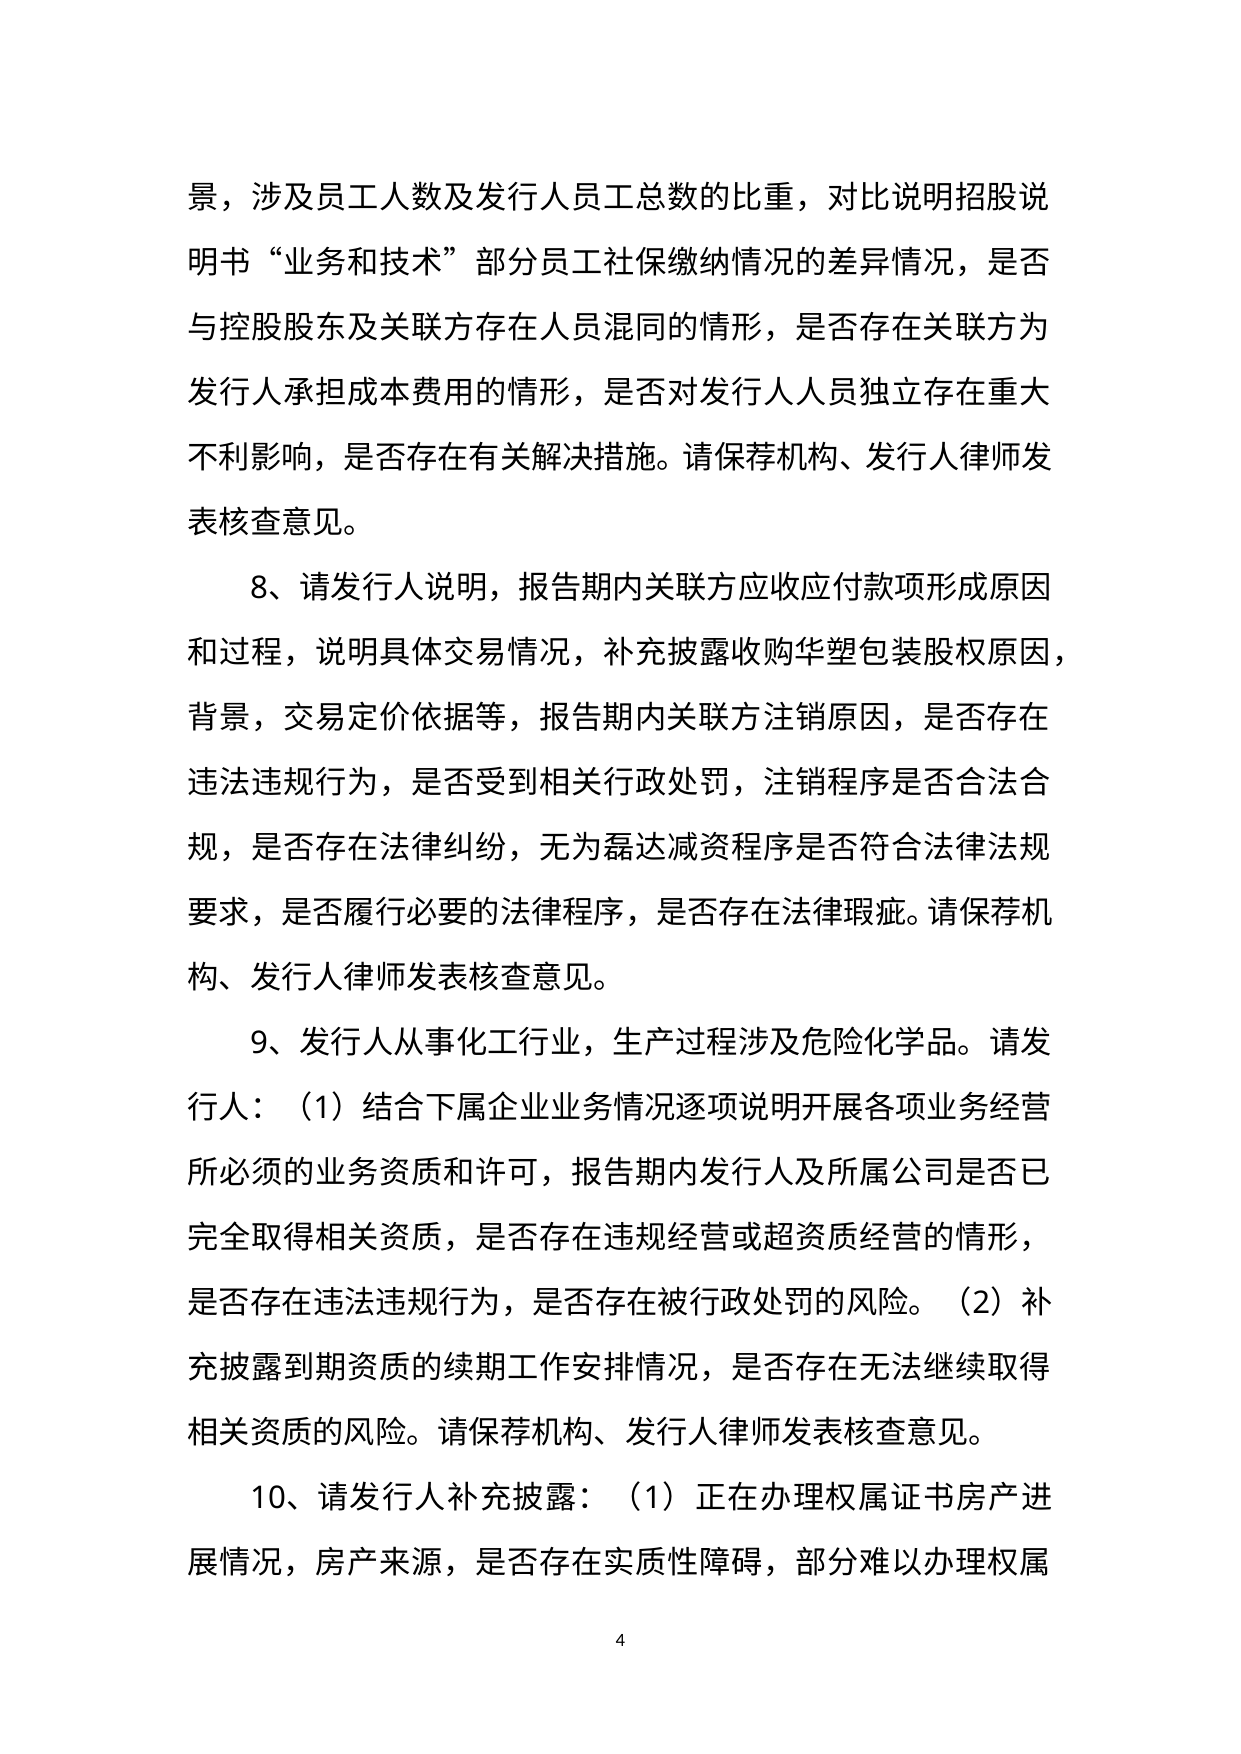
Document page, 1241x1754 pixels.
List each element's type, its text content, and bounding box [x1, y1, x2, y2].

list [187, 1527, 1053, 1592]
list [187, 162, 1053, 617]
list 发行人从事化工行业，生产过程涉及危险化学品。请发行人：（1）结合下属企业业务情况逐项说明开展各项业务经营所必须的业务资质和许可，报告期内发行人及所属公司是否已完全取得相关资质，是否存在违规经营或超资质经营的情形，是否存在违法违规行为，是否存在被行政处罚的风险。（2）补充披露到期资质的续期工作安排情况，是否存在无法继续取得相关资质的风险。请保荐机构、发行人律师发表核查意见。 [187, 1072, 1053, 1527]
list 请发行人说明，报告期内关联方应收应付款项形成原因和过程，说明具体交易情况，补充披露收购华塑包装股权原因，背景，交易定价依据等，报告期内关联方注销原因，是否存在违法违规行为，是否受到相关行政处罚，注销程序是否合法合规，是否存在法律纠纷，无为磊达减资程序是否符合法律法规要求，是否履行必要的法律程序，是否存在法律瑕疵。请保荐机构、发行人律师发表核查意见。 [187, 617, 1053, 1072]
